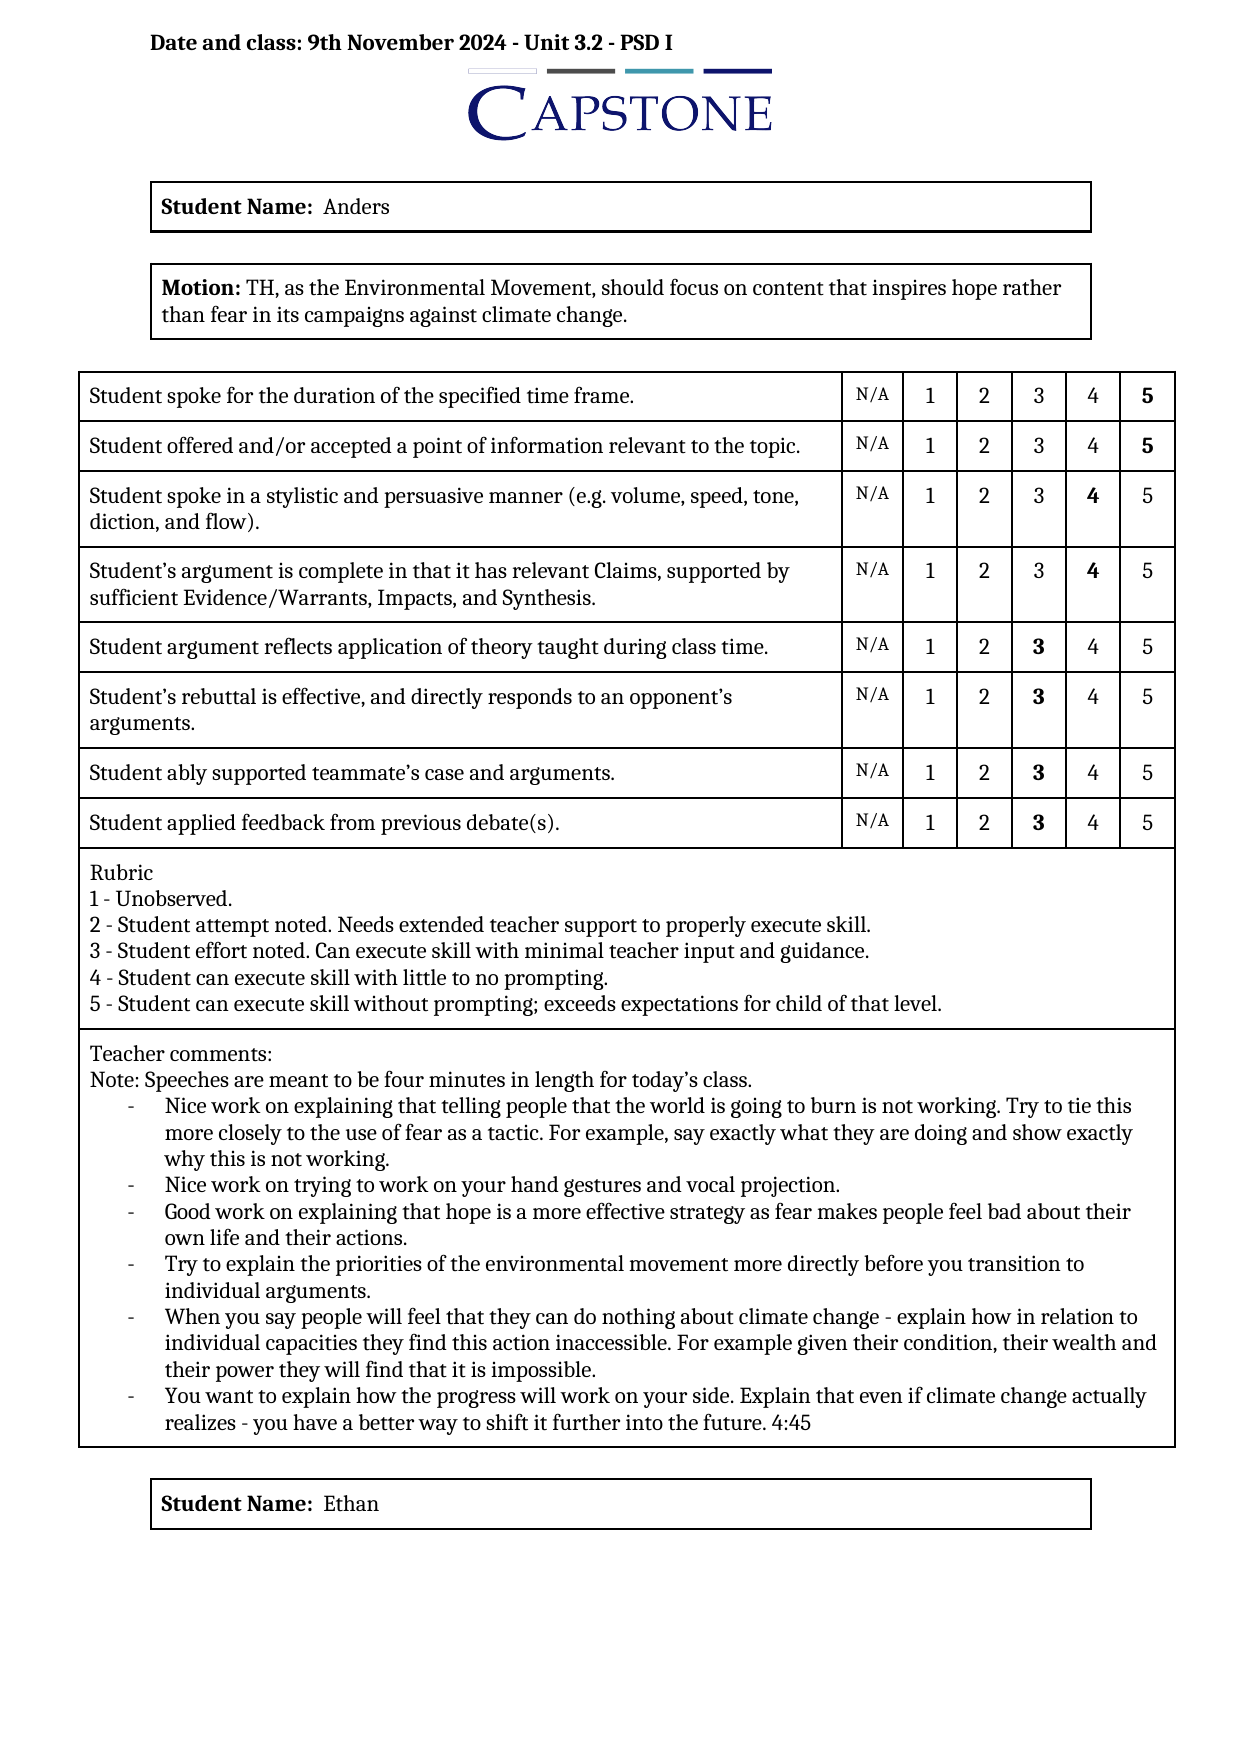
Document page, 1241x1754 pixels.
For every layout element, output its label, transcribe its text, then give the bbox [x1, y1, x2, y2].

table_cell 1 [904, 623, 956, 671]
table_cell 3 [1013, 422, 1065, 470]
table_cell N/A [843, 472, 902, 546]
table_header 1 [904, 373, 956, 420]
table_cell 3 [1013, 623, 1065, 671]
table_cell N/A [843, 673, 902, 747]
table_cell 3 [1013, 673, 1065, 747]
table_cell N/A [843, 548, 902, 621]
table_header Motion: TH, as the Environmental Movement, should focus on content that inspires hope rather than fear in its campaigns against climate change. [152, 265, 1090, 338]
table_cell Rubric 1 - Unobserved. 2 - Student attempt noted. Needs extended teacher support to properly execute skill. 3 - Student effort noted. Can execute skill with minimal teacher input and guidance. 4 - Student can execute skill with little to no prompting. 5 - Student can execute skill without prompting; exceeds expectations for child of that level. [80, 849, 1174, 1028]
table_cell 2 [958, 673, 1011, 747]
table_cell 5 [1121, 623, 1174, 671]
table_header Student Name: Ethan [152, 1480, 1090, 1528]
table_cell 2 [958, 623, 1011, 671]
table_header N/A [843, 373, 902, 420]
table_cell 1 [904, 749, 956, 797]
table_header 5 [1121, 373, 1174, 420]
table_cell 5 [1121, 548, 1174, 621]
table_cell Student argument reflects application of theory taught during class time. [80, 623, 841, 671]
table_cell 3 [1013, 749, 1065, 797]
table_header Student Name: Anders [152, 183, 1090, 230]
table_cell N/A [843, 422, 902, 470]
table_cell 4 [1067, 548, 1119, 621]
table_cell Student’s rebuttal is effective, and directly responds to an opponent’s arguments. [80, 673, 841, 747]
table_cell Teacher comments: Note: Speeches are meant to be four minutes in length for today’s class. Nice work on explaining that telling people that the world is going to burn is not working. Try to tie this more closely to the use of fear as a tactic. For example, say exactly what they are doing and show exactly why this is not working. Nice work on trying to work on your hand gestures and vocal projection. Good work on explaining that hope is a more effective strategy as fear makes people feel bad about their own life and their actions. Try to explain the priorities of the environmental movement more directly before you transition to individual arguments. When you say people will feel that they can do nothing about climate change - explain how in relation to individual capacities they find this action inaccessible. For example given their condition, their wealth and their power they will find that it is impossible. You want to explain how the progress will work on your side. Explain that even if climate change actually realizes - you have a better way to shift it further into the future. 4:45 [80, 1030, 1174, 1446]
table_cell 4 [1067, 623, 1119, 671]
table_cell 5 [1121, 749, 1174, 797]
table_cell 3 [1013, 548, 1065, 621]
table_cell 4 [1067, 673, 1119, 747]
table_cell 2 [958, 548, 1011, 621]
table_cell 5 [1121, 472, 1174, 546]
table_header 4 [1067, 373, 1119, 420]
table_cell N/A [843, 623, 902, 671]
picture [460, 60, 781, 147]
table_cell 1 [904, 548, 956, 621]
table_cell 1 [904, 472, 956, 546]
table_cell 3 [1013, 799, 1065, 847]
table_cell 1 [904, 799, 956, 847]
table_cell Student’s argument is complete in that it has relevant Claims, supported by sufficient Evidence/Warrants, Impacts, and Synthesis. [80, 548, 841, 621]
table_cell 1 [904, 422, 956, 470]
table_cell 3 [1013, 472, 1065, 546]
table_cell 4 [1067, 422, 1119, 470]
table_cell Student offered and/or accepted a point of information relevant to the topic. [80, 422, 841, 470]
table_cell 4 [1067, 472, 1119, 546]
table_cell 5 [1121, 799, 1174, 847]
table_cell Student applied feedback from previous debate(s). [80, 799, 841, 847]
table_cell 2 [958, 749, 1011, 797]
table_cell 1 [904, 673, 956, 747]
table_header Student spoke for the duration of the specified time frame. [80, 373, 841, 420]
table_cell 5 [1121, 673, 1174, 747]
table_cell 2 [958, 472, 1011, 546]
table_cell 2 [958, 799, 1011, 847]
table_header 2 [958, 373, 1011, 420]
table_cell 4 [1067, 749, 1119, 797]
table_cell Student ably supported teammate’s case and arguments. [80, 749, 841, 797]
table_cell N/A [843, 799, 902, 847]
table_cell N/A [843, 749, 902, 797]
table_cell 2 [958, 422, 1011, 470]
table_cell Student spoke in a stylistic and persuasive manner (e.g. volume, speed, tone, diction, and flow). [80, 472, 841, 546]
table_cell 5 [1121, 422, 1174, 470]
table_header 3 [1013, 373, 1065, 420]
table_cell 4 [1067, 799, 1119, 847]
